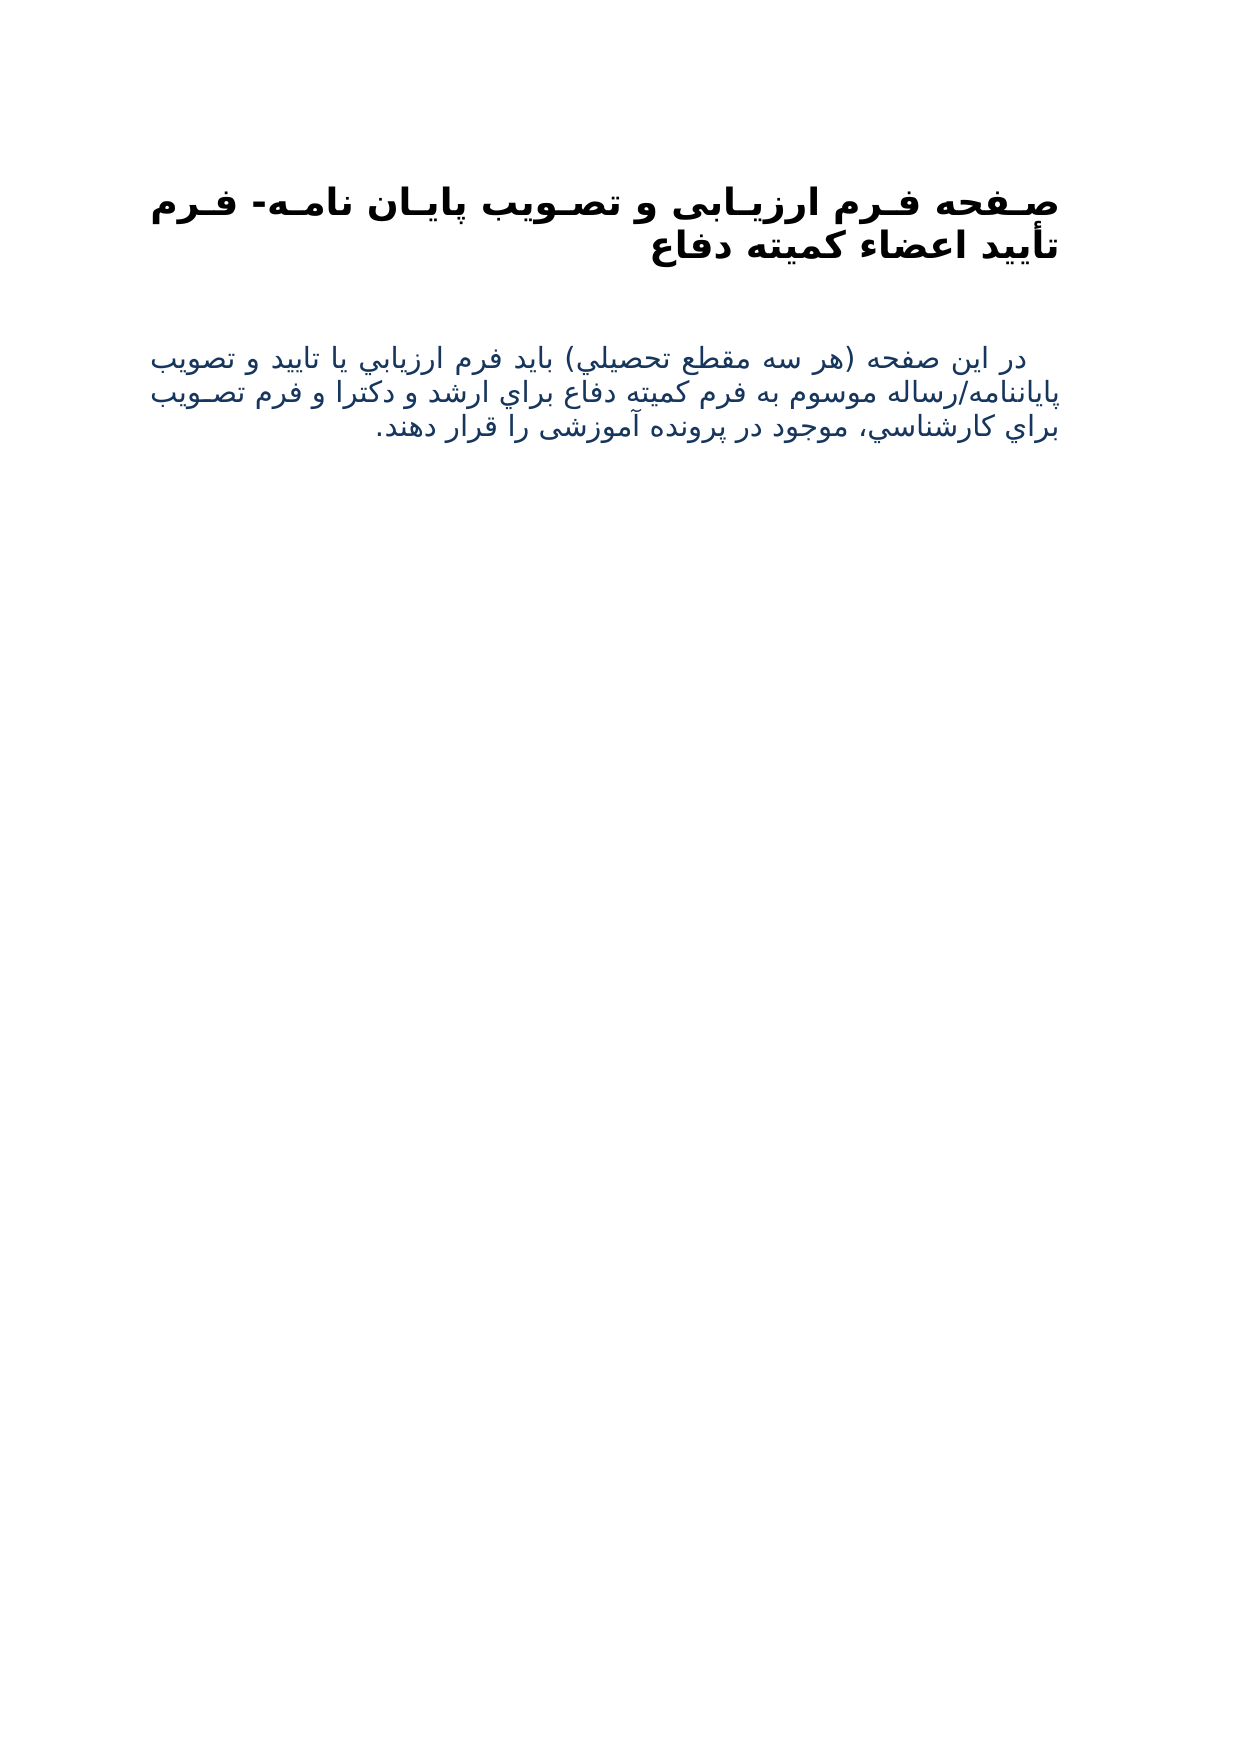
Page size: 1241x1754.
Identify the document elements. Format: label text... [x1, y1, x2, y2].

title در این صفحه (هر سه مقطع تحصيلي) بايد فرم ارزيابي یا تایید و تصویب پایاننامه/رساله موسوم به فرم کمیته دفاع براي ارشد و دكترا و فرم تصويب براي كارشناسي، موجود در پرونده آموزشی را قرار دهند. [150, 341, 1060, 443]
title صفحه فرم ارزیابی و تصویب پایان نامه- فرم تأیید اعضاء كميته دفاع [150, 180, 1060, 267]
